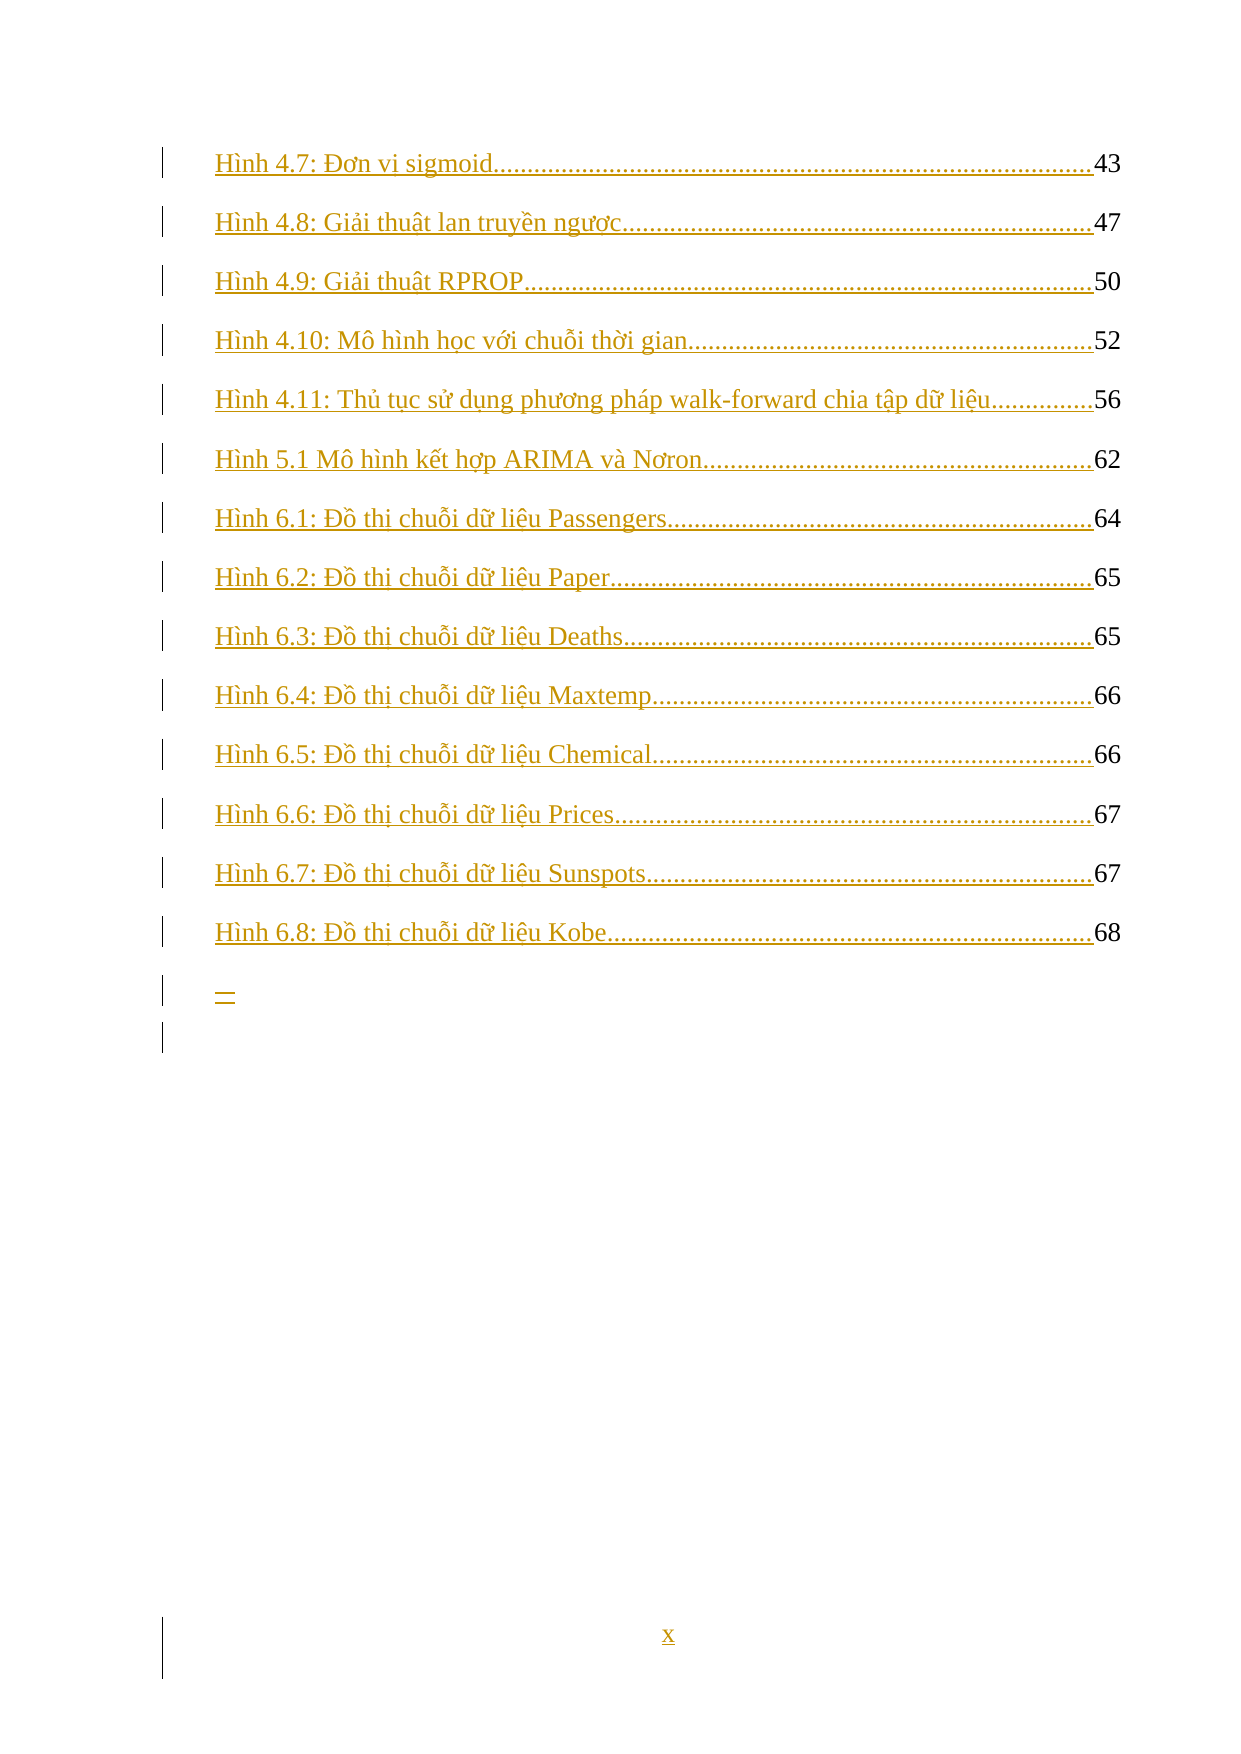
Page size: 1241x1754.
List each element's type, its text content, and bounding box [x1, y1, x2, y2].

text 64 [214, 502, 1122, 533]
text 43 [214, 147, 1122, 178]
text 52 [214, 324, 1122, 356]
text 67 [214, 857, 1122, 888]
text 47 [214, 206, 1122, 237]
text 68 [214, 916, 1122, 947]
text 66 [214, 679, 1122, 711]
text 56 [214, 384, 1122, 415]
text 65 [214, 620, 1122, 651]
text 65 [214, 561, 1122, 592]
text 62 [214, 443, 1122, 474]
text 66 [214, 739, 1122, 770]
text 67 [214, 798, 1122, 829]
text 50 [214, 265, 1122, 296]
